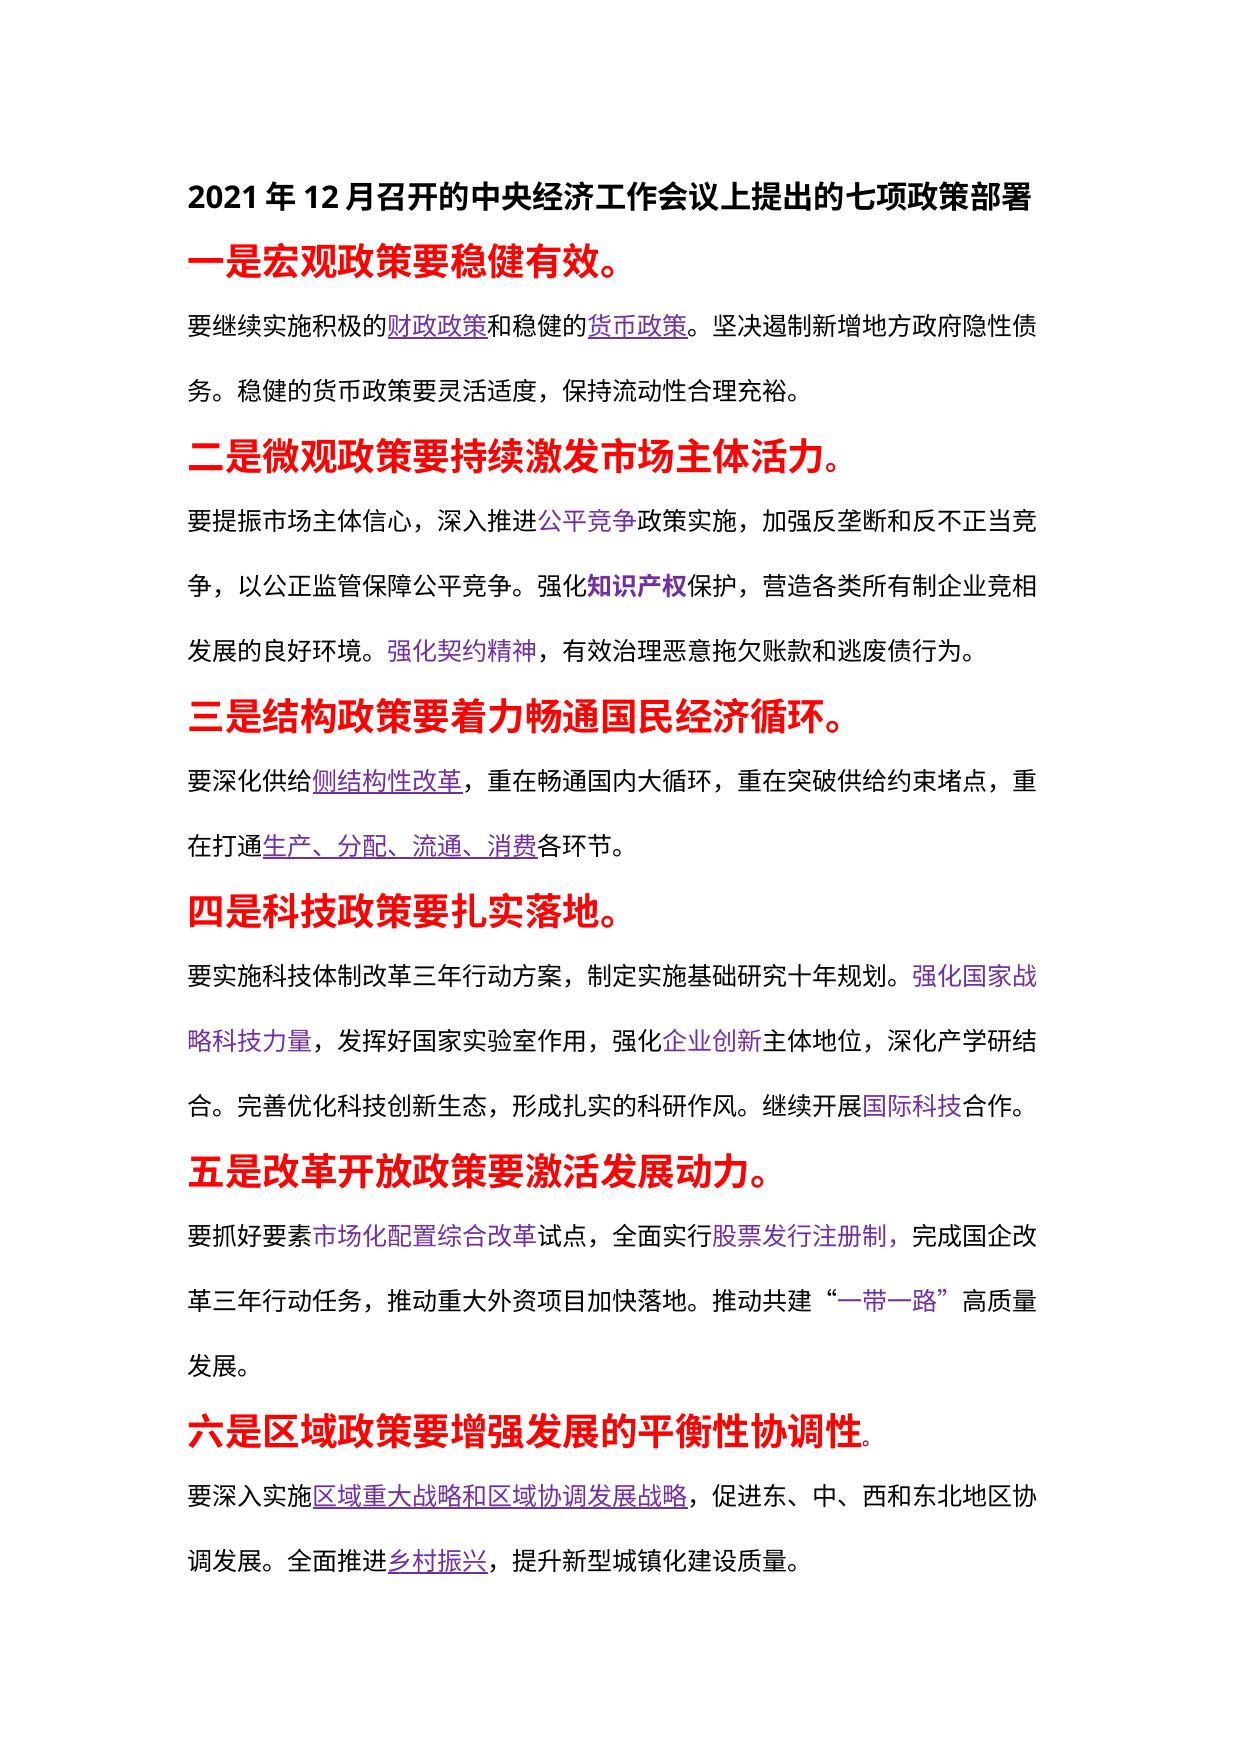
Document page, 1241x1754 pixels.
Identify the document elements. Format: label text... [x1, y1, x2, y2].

text 二是微观政策要持续激发市场主体活力。 [187, 422, 1053, 487]
text 三是结构政策要着力畅通国民经济循环。 [187, 682, 1053, 747]
text 一是宏观政策要稳健有效。 [187, 227, 1053, 292]
text 要继续实施积极的财政政策和稳健的货币政策。坚决遏制新增地方政府隐性债务。稳健的货币政策要灵活适度，保持流动性合理充裕。 [187, 292, 1053, 422]
text 要深入实施区域重大战略和区域协调发展战略，促进东、中、西和东北地区协调发展。全面推进乡村振兴，提升新型城镇化建设质量。 [187, 1462, 1053, 1592]
text 五是改革开放政策要激活发展动力。 [187, 1137, 1053, 1202]
text 2021年12月召开的中央经济工作会议上提出的七项政策部署 [187, 162, 1053, 227]
text 要实施科技体制改革三年行动方案，制定实施基础研究十年规划。强化国家战略科技力量，发挥好国家实验室作用，强化企业创新主体地位，深化产学研结合。完善优化科技创新生态，形成扎实的科研作风。继续开展国际科技合作。 [187, 942, 1053, 1137]
text 要深化供给侧结构性改革，重在畅通国内大循环，重在突破供给约束堵点，重在打通生产、分配、流通、消费各环节。 [187, 747, 1053, 877]
text 四是科技政策要扎实落地。 [187, 877, 1053, 942]
text 要抓好要素市场化配置综合改革试点，全面实行股票发行注册制，完成国企改革三年行动任务，推动重大外资项目加快落地。推动共建“一带一路”高质量发展。 [187, 1202, 1053, 1397]
text 要提振市场主体信心，深入推进公平竞争政策实施，加强反垄断和反不正当竞争，以公正监管保障公平竞争。强化知识产权保护，营造各类所有制企业竞相发展的良好环境。强化契约精神，有效治理恶意拖欠账款和逃废债行为。 [187, 487, 1053, 682]
text 六是区域政策要增强发展的平衡性协调性。 [187, 1397, 1053, 1462]
